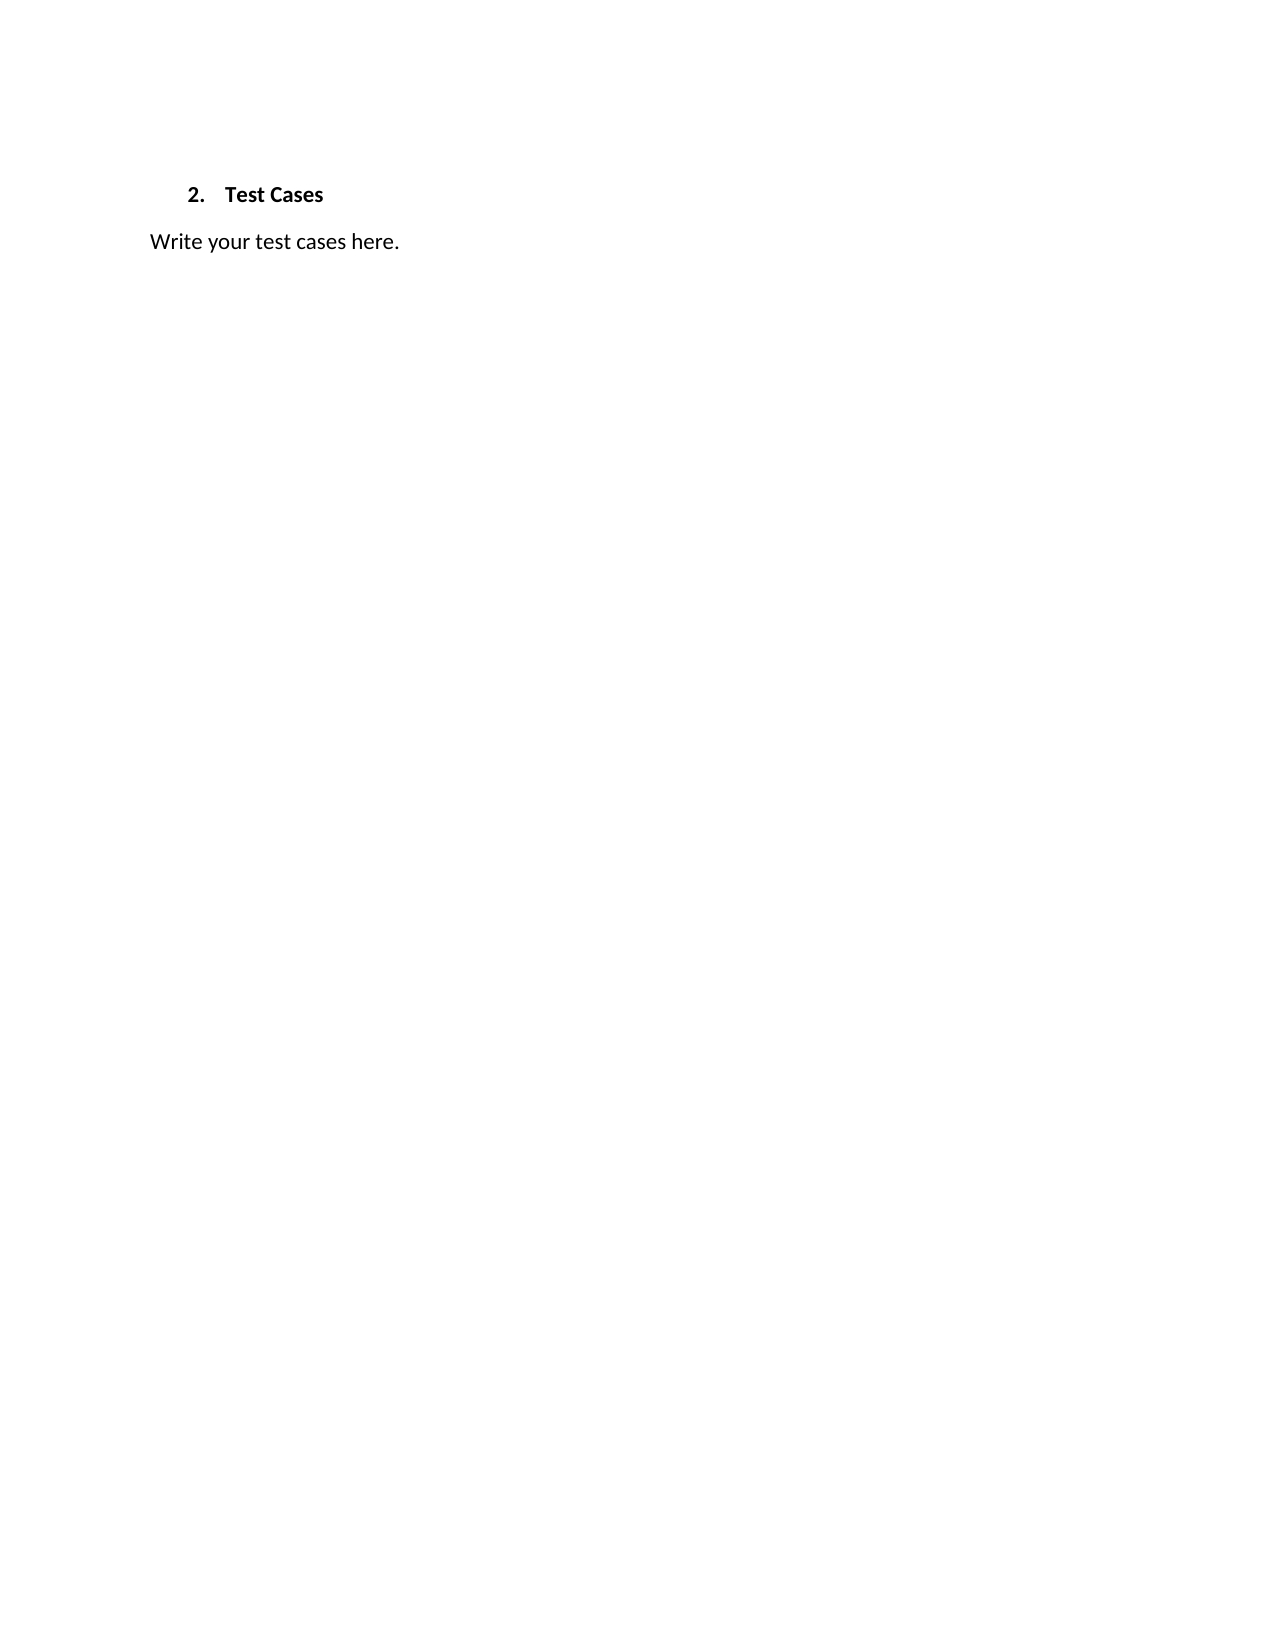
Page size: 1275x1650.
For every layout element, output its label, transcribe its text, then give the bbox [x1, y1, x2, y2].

list Test Cases [187, 180, 1125, 208]
text Write your test cases here. [150, 227, 1125, 255]
